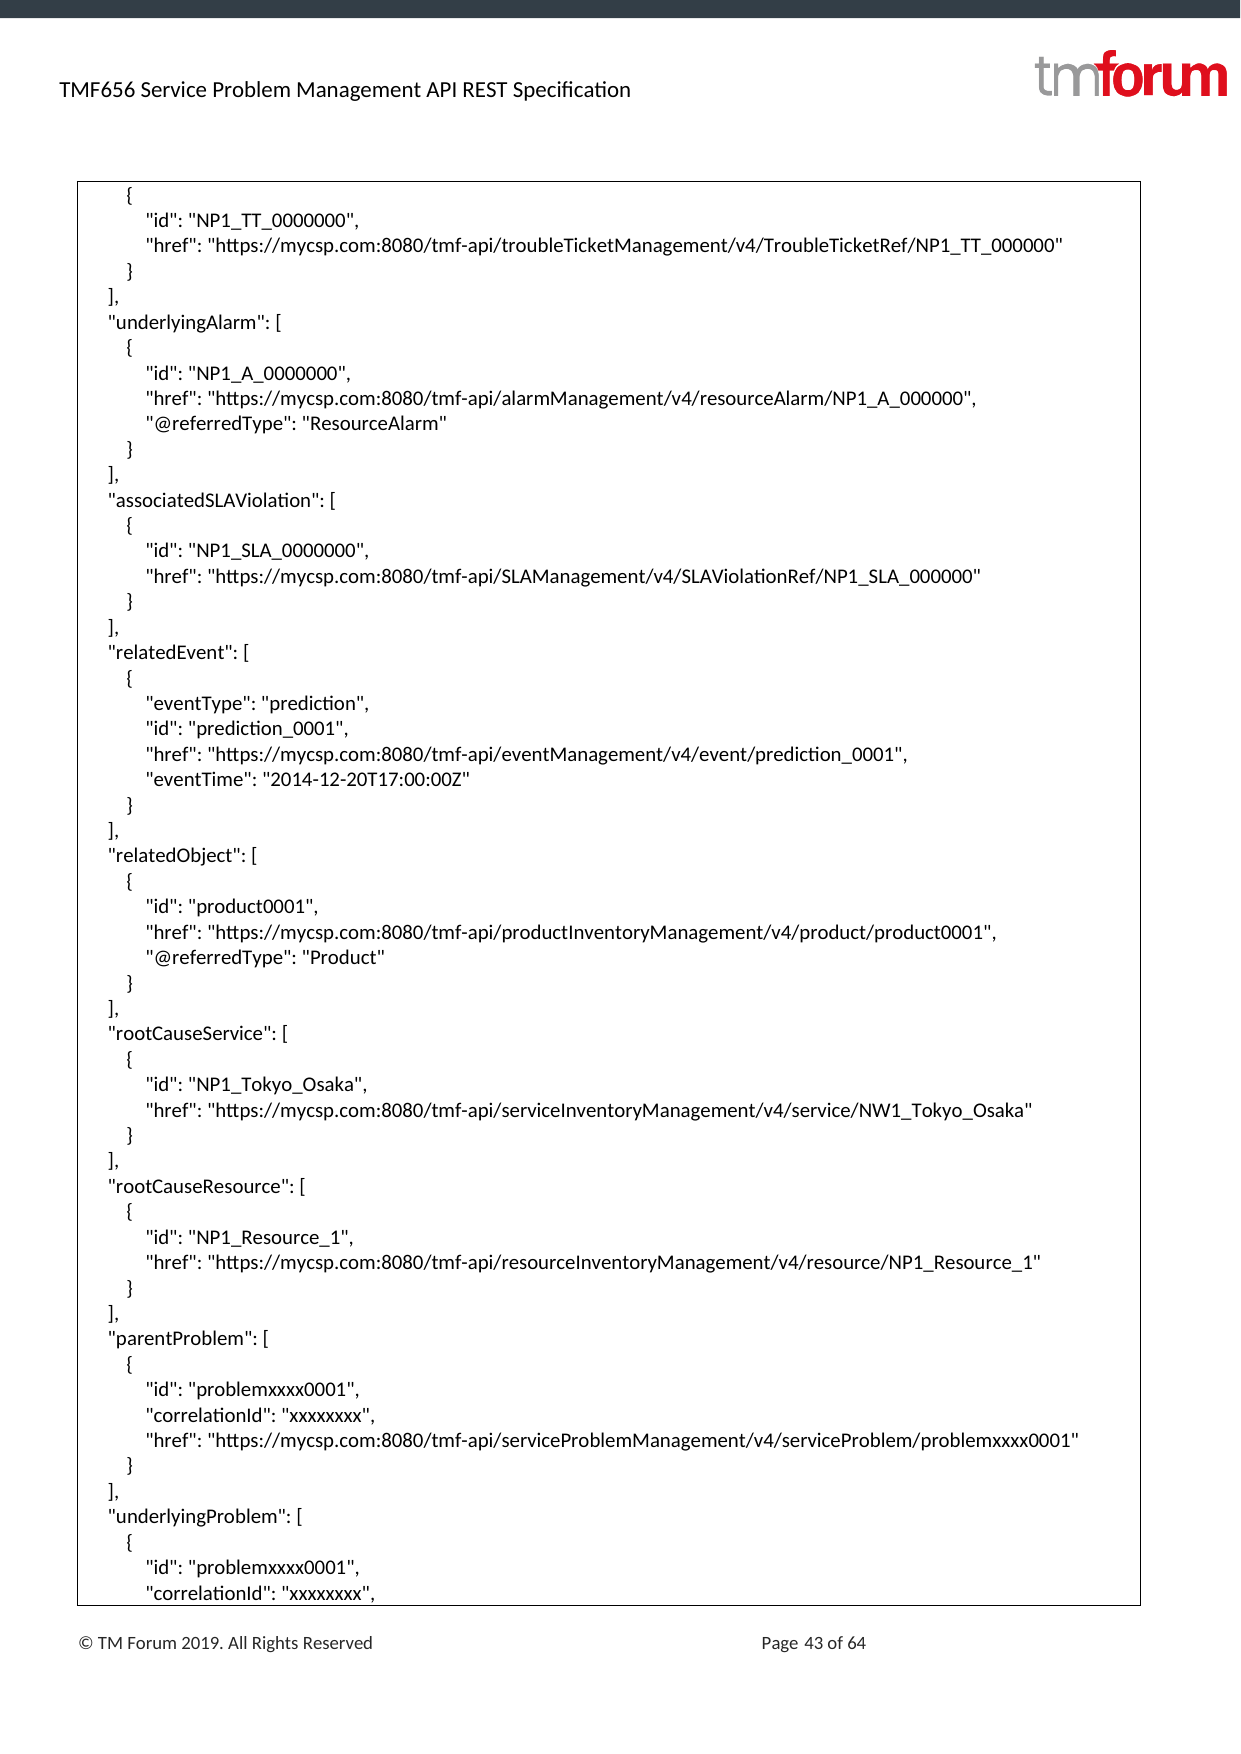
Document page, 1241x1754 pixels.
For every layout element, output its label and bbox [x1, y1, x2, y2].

picture [0, 0, 1241, 110]
table_cell [78, 182, 1140, 1605]
